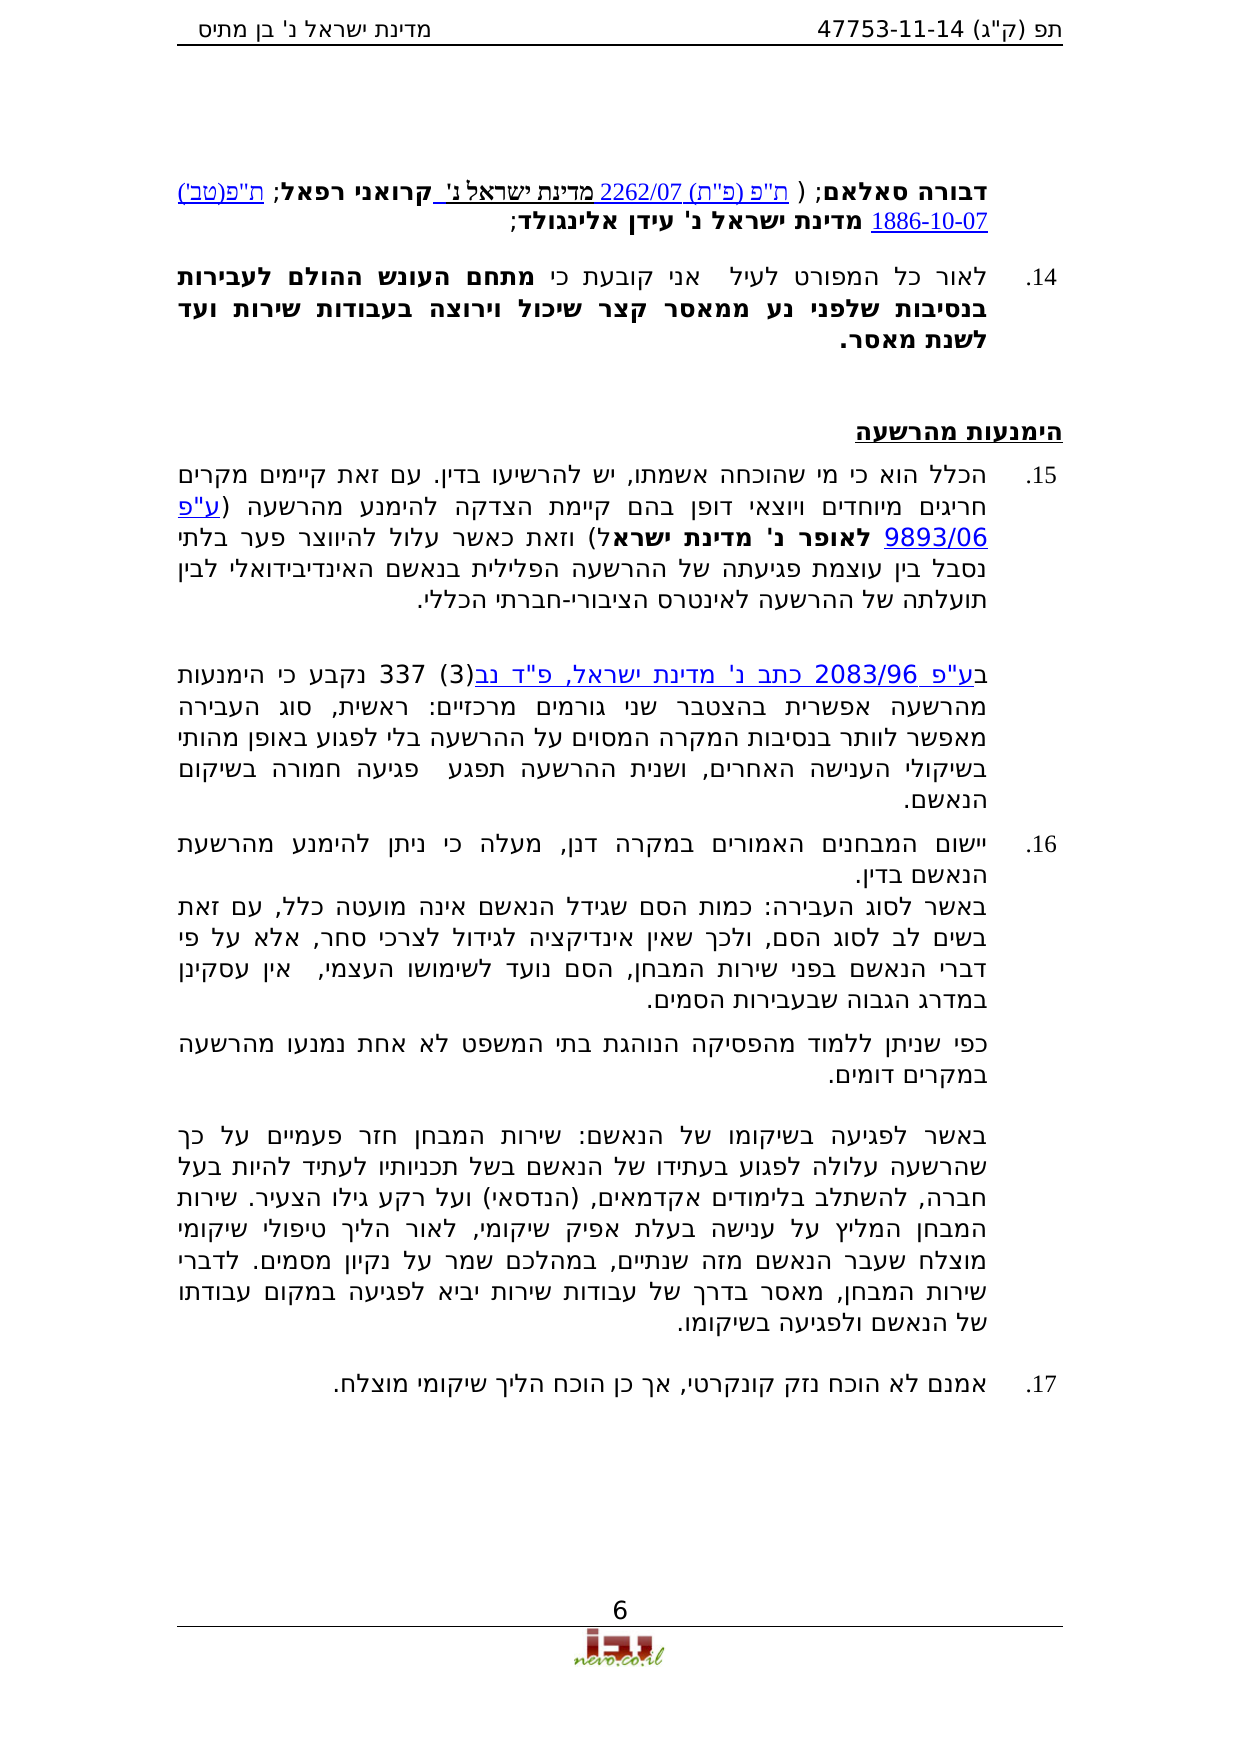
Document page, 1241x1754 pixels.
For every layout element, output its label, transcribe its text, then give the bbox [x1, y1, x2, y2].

text באשר לפגיעה בשיקומו של הנאשם: שירות המבחן חזר פעמיים על כך שהרשעה עלולה לפגוע בעתידו של הנאשם בשל תכניותיו לעתיד להיות בעל חברה, להשתלב בלימודים אקדמאים, (הנדסאי) ועל רקע גילו הצעיר. שירות המבחן המליץ על ענישה בעלת אפיק שיקומי, לאור הליך טיפולי שיקומי מוצלח שעבר הנאשם מזה שנתיים, במהלכם שמר על נקיון מסמים. לדברי שירות המבחן, מאסר בדרך של עבודות שירות יביא לפגיעה במקום עבודתו של הנאשם ולפגיעה בשיקומו. [177, 1119, 988, 1338]
text בע"פ 2083/96 כתב נ' מדינת ישראל, פ"ד נב(3) 337 נקבע כי הימנעות מהרשעה אפשרית בהצטבר שני גורמים מרכזיים: ראשית, סוג העבירה מאפשר לוותר בנסיבות המקרה המסוים על ההרשעה בלי לפגוע באופן מהותי בשיקולי הענישה האחרים, ושנית ההרשעה תפגע פגיעה חמורה בשיקום הנאשם. [177, 659, 988, 815]
list אמנם לא הוכח נזק קונקרטי, אך כן הוכח הליך שיקומי מוצלח. [177, 1367, 1026, 1398]
text באשר לסוג העבירה: כמות הסם שגידל הנאשם אינה מועטה כלל, עם זאת בשים לב לסוג הסם, ולכך שאין אינדיקציה לגידול לצרכי סחר, אלא על פי דברי הנאשם בפני שירות המבחן, הסם נועד לשימושו העצמי, אין עסקינן במדרג הגבוה שבעבירות הסמים. [177, 890, 988, 1015]
list יישום המבחנים האמורים במקרה דנן, מעלה כי ניתן להימנע מהרשעת הנאשם בדין. [177, 827, 1026, 890]
text כפי שניתן ללמוד מהפסיקה הנוהגת בתי המשפט לא אחת נמנעו מהרשעה במקרים דומים. [177, 1027, 988, 1090]
text הימנעות מהרשעה [177, 415, 1063, 446]
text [177, 177, 988, 236]
list לאור כל המפורט לעיל אני קובעת כי מתחם העונש ההולם לעבירות בנסיבות שלפני נע ממאסר קצר שיכול וירוצה בעבודות שירות ועד לשנת מאסר. [177, 261, 1026, 354]
picture [574, 1628, 666, 1667]
list הכלל הוא כי מי שהוכחה אשמתו, יש להרשיעו בדין. עם זאת קיימים מקרים חריגים מיוחדים ויוצאי דופן בהם קיימת הצדקה להימנע מהרשעה (ע"פ 9893/06 לאופר נ' מדינת ישראל) וזאת כאשר עלול להיווצר פער בלתי נסבל בין עוצמת פגיעתה של ההרשעה הפלילית בנאשם האינדיבידואלי לבין תועלתה של ההרשעה לאינטרס הציבורי-חברתי הכללי. [177, 459, 1026, 615]
